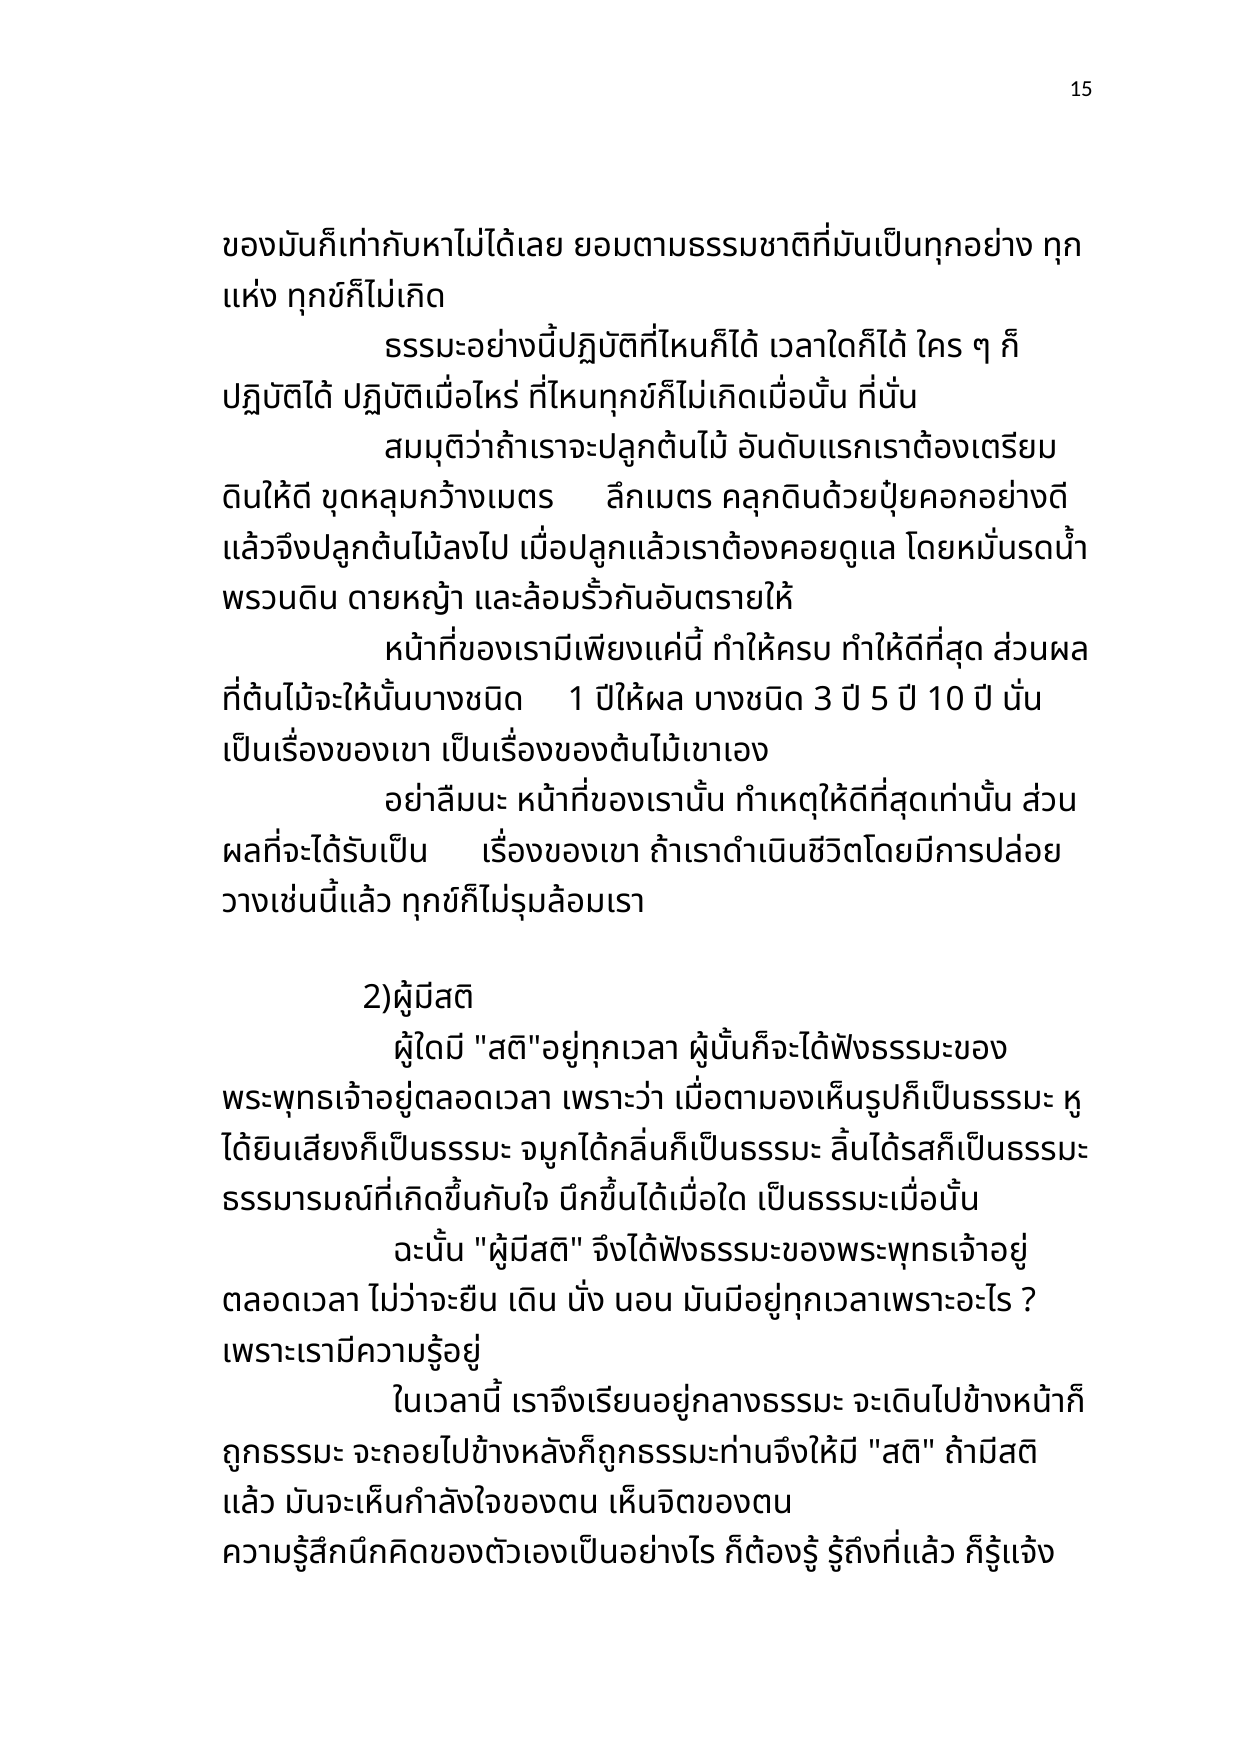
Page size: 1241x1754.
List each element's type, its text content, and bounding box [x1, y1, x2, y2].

text ฉะนั้น "ผู้มีสติ" จึงได้ฟังธรรมะของพระพุทธเจ้าอยู่ตลอดเวลา ไม่ว่าจะยืน เดิน นั่ง นอน มันมีอยู่ทุกเวลาเพราะอะไร ? เพราะเรามีความรู้อยู่ [221, 1225, 1092, 1377]
text ธรรมะอย่างนี้ปฏิบัติที่ไหนก็ได้ เวลาใดก็ได้ ใคร ๆ ก็ปฏิบัติได้ ปฏิบัติเมื่อไหร่ ที่ไหนทุกข์ก็ไม่เกิดเมื่อนั้น ที่นั่น [221, 322, 1092, 423]
text สมมุติว่าถ้าเราจะปลูกต้นไม้ อันดับแรกเราต้องเตรียมดินให้ดี ขุดหลุมกว้างเมตร ลึกเมตร คลุกดินด้วยปุ๋ยคอกอย่างดี แล้วจึงปลูกต้นไม้ลงไป เมื่อปลูกแล้วเราต้องคอยดูแล โดยหมั่นรดน้ำ พรวนดิน ดายหญ้า และล้อมรั้วกันอันตรายให้ [221, 423, 1092, 625]
list ผู้มีสติ [362, 973, 1092, 1023]
text หน้าที่ของเรามีเพียงแค่นี้ ทำให้ครบ ทำให้ดีที่สุด ส่วนผลที่ต้นไม้จะให้นั้นบางชนิด 1 ปีให้ผล บางชนิด 3 ปี 5 ปี 10 ปี นั่นเป็นเรื่องของเขา เป็นเรื่องของต้นไม้เขาเอง [221, 625, 1092, 776]
text อย่าลืมนะ หน้าที่ของเรานั้น ทำเหตุให้ดีที่สุดเท่านั้น ส่วนผลที่จะได้รับเป็น เรื่องของเขา ถ้าเราดำเนินชีวิตโดยมีการปล่อยวางเช่นนี้แล้ว ทุกข์ก็ไม่รุมล้อมเรา [221, 776, 1092, 927]
text ผู้ใดมี "สติ"อยู่ทุกเวลา ผู้นั้นก็จะได้ฟังธรรมะของพระพุทธเจ้าอยู่ตลอดเวลา เพราะว่า เมื่อตามองเห็นรูปก็เป็นธรรมะ หูได้ยินเสียงก็เป็นธรรมะ จมูกได้กลิ่นก็เป็นธรรมะ ลิ้นได้รสก็เป็นธรรมะ ธรรมารมณ์ที่เกิดขึ้นกับใจ นึกขึ้นได้เมื่อใด เป็นธรรมะเมื่อนั้น [221, 1023, 1092, 1225]
